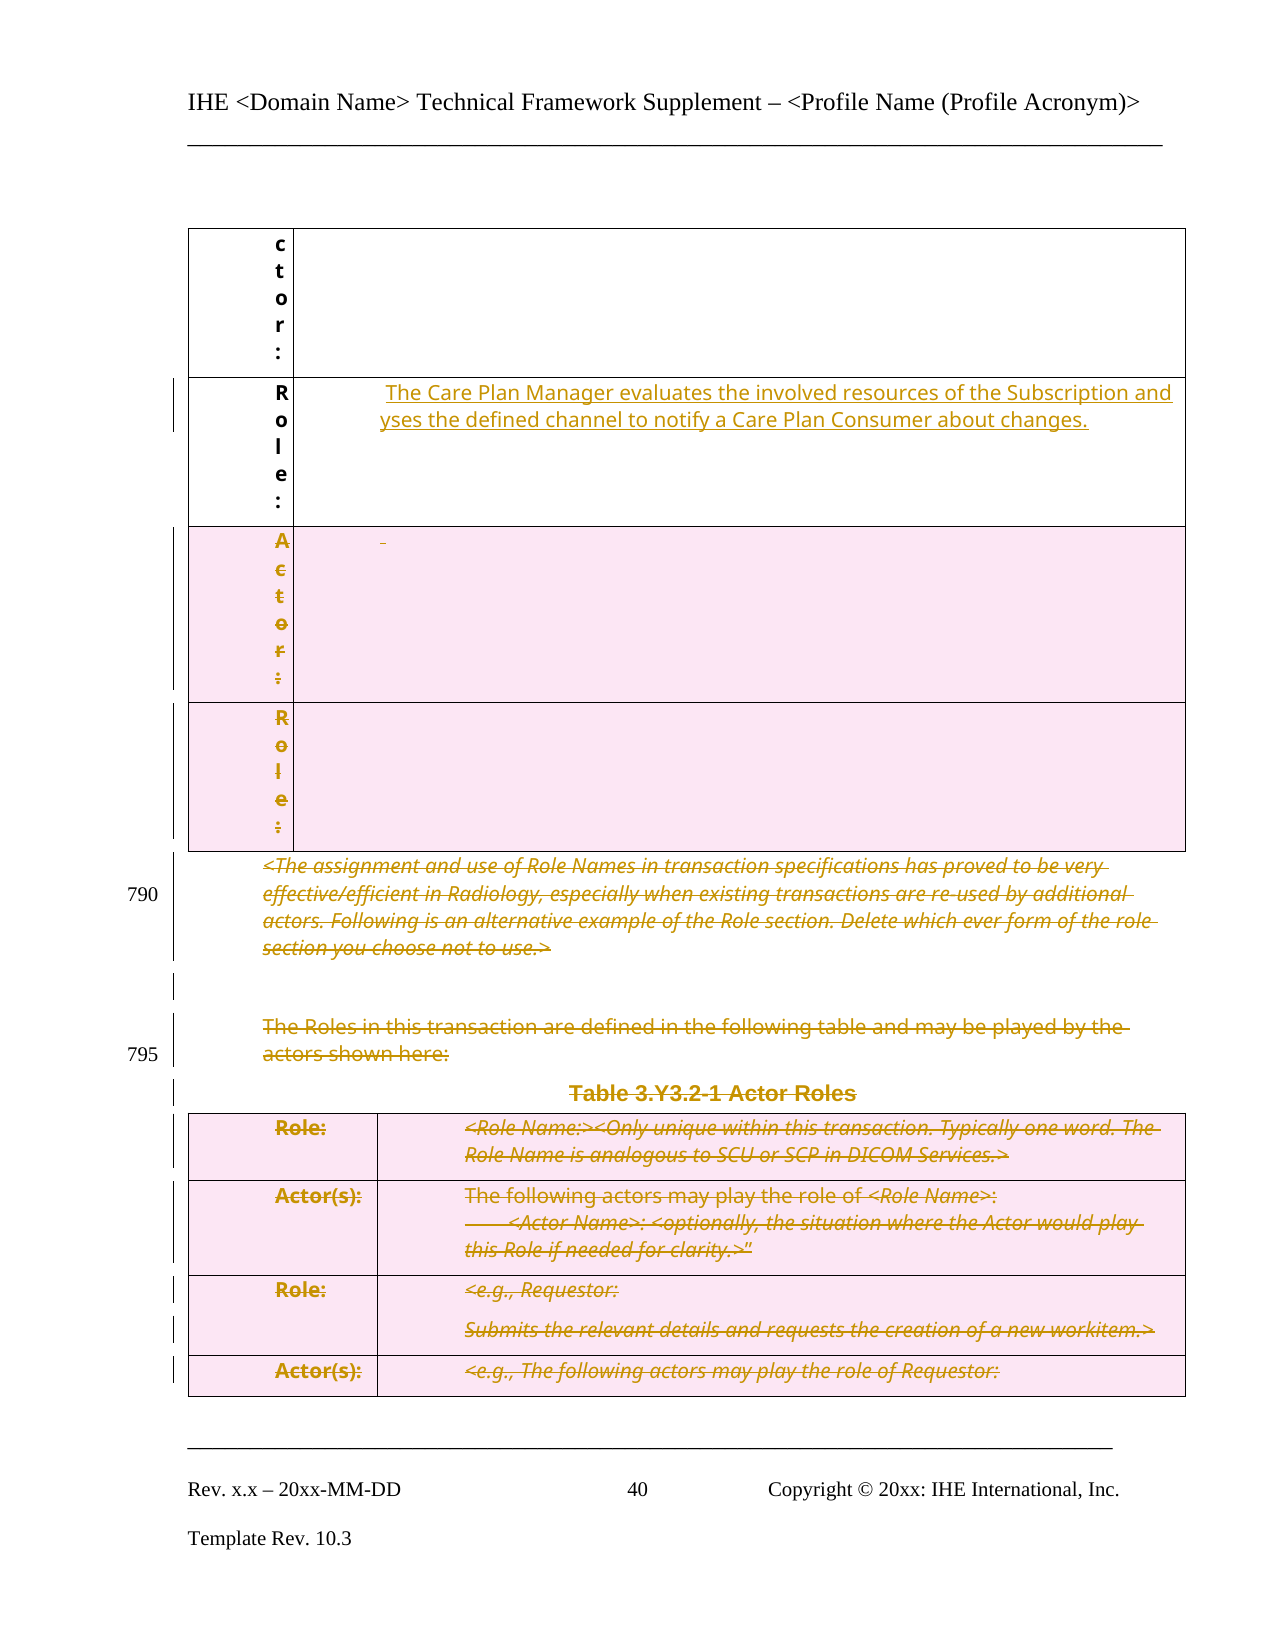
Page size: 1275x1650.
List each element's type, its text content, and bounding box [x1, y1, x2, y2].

table_cell [294, 229, 1185, 377]
table_cell [294, 378, 1185, 526]
table_cell Role: [189, 378, 293, 526]
table_cell Actor: [189, 229, 293, 377]
